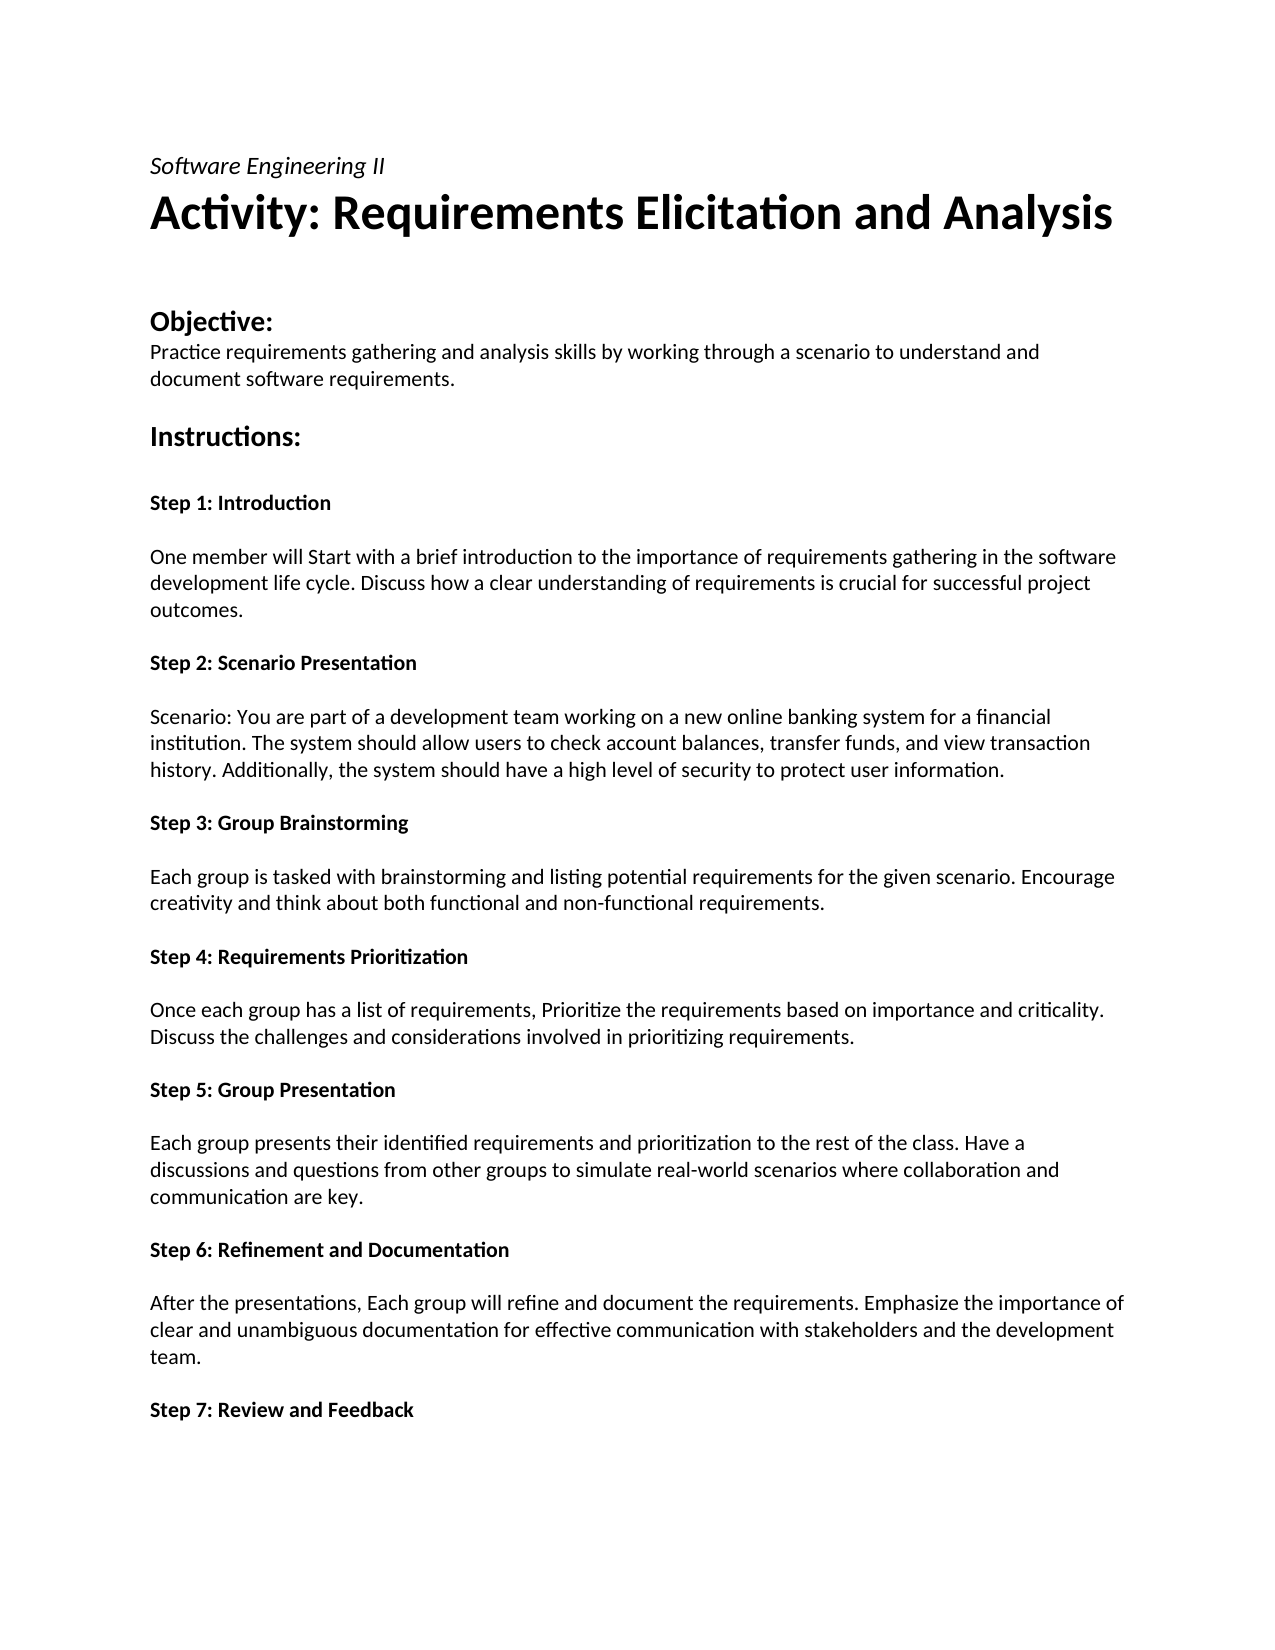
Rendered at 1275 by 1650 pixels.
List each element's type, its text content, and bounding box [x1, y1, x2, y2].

text Step 5: Group Presentation [150, 1076, 1125, 1103]
text Instructions: [150, 418, 1125, 454]
text Step 7: Review and Feedback [150, 1396, 1125, 1423]
text Once each group has a list of requirements, Prioritize the requirements based on importance and criticality. Discuss the challenges and considerations involved in prioritizing requirements. [150, 996, 1125, 1049]
text After the presentations, Each group will refine and document the requirements. Emphasize the importance of clear and unambiguous documentation for effective communication with stakeholders and the development team. [150, 1289, 1125, 1369]
text Scenario: You are part of a development team working on a new online banking system for a financial institution. The system should allow users to check account balances, transfer funds, and view transaction history. Additionally, the system should have a high level of security to protect user information. [150, 703, 1125, 783]
text Practice requirements gathering and analysis skills by working through a scenario to understand and document software requirements. [150, 338, 1125, 392]
text Objective: [150, 303, 1125, 338]
text Step 2: Scenario Presentation [150, 649, 1125, 676]
text Step 1: Introduction [150, 489, 1125, 516]
text Step 4: Requirements Prioritization [150, 943, 1125, 969]
text Each group is tasked with brainstorming and listing potential requirements for the given scenario. Encourage creativity and think about both functional and non-functional requirements. [150, 863, 1125, 916]
text Each group presents their identified requirements and prioritization to the rest of the class. Have a discussions and questions from other groups to simulate real-world scenarios where collaboration and communication are key. [150, 1129, 1125, 1209]
text Activity: Requirements Elicitation and Analysis [150, 181, 1125, 242]
text Step 6: Refinement and Documentation [150, 1236, 1125, 1263]
text Software Engineering II [150, 150, 1125, 181]
text One member will Start with a brief introduction to the importance of requirements gathering in the software development life cycle. Discuss how a clear understanding of requirements is crucial for successful project outcomes. [150, 543, 1125, 623]
text Step 3: Group Brainstorming [150, 809, 1125, 836]
